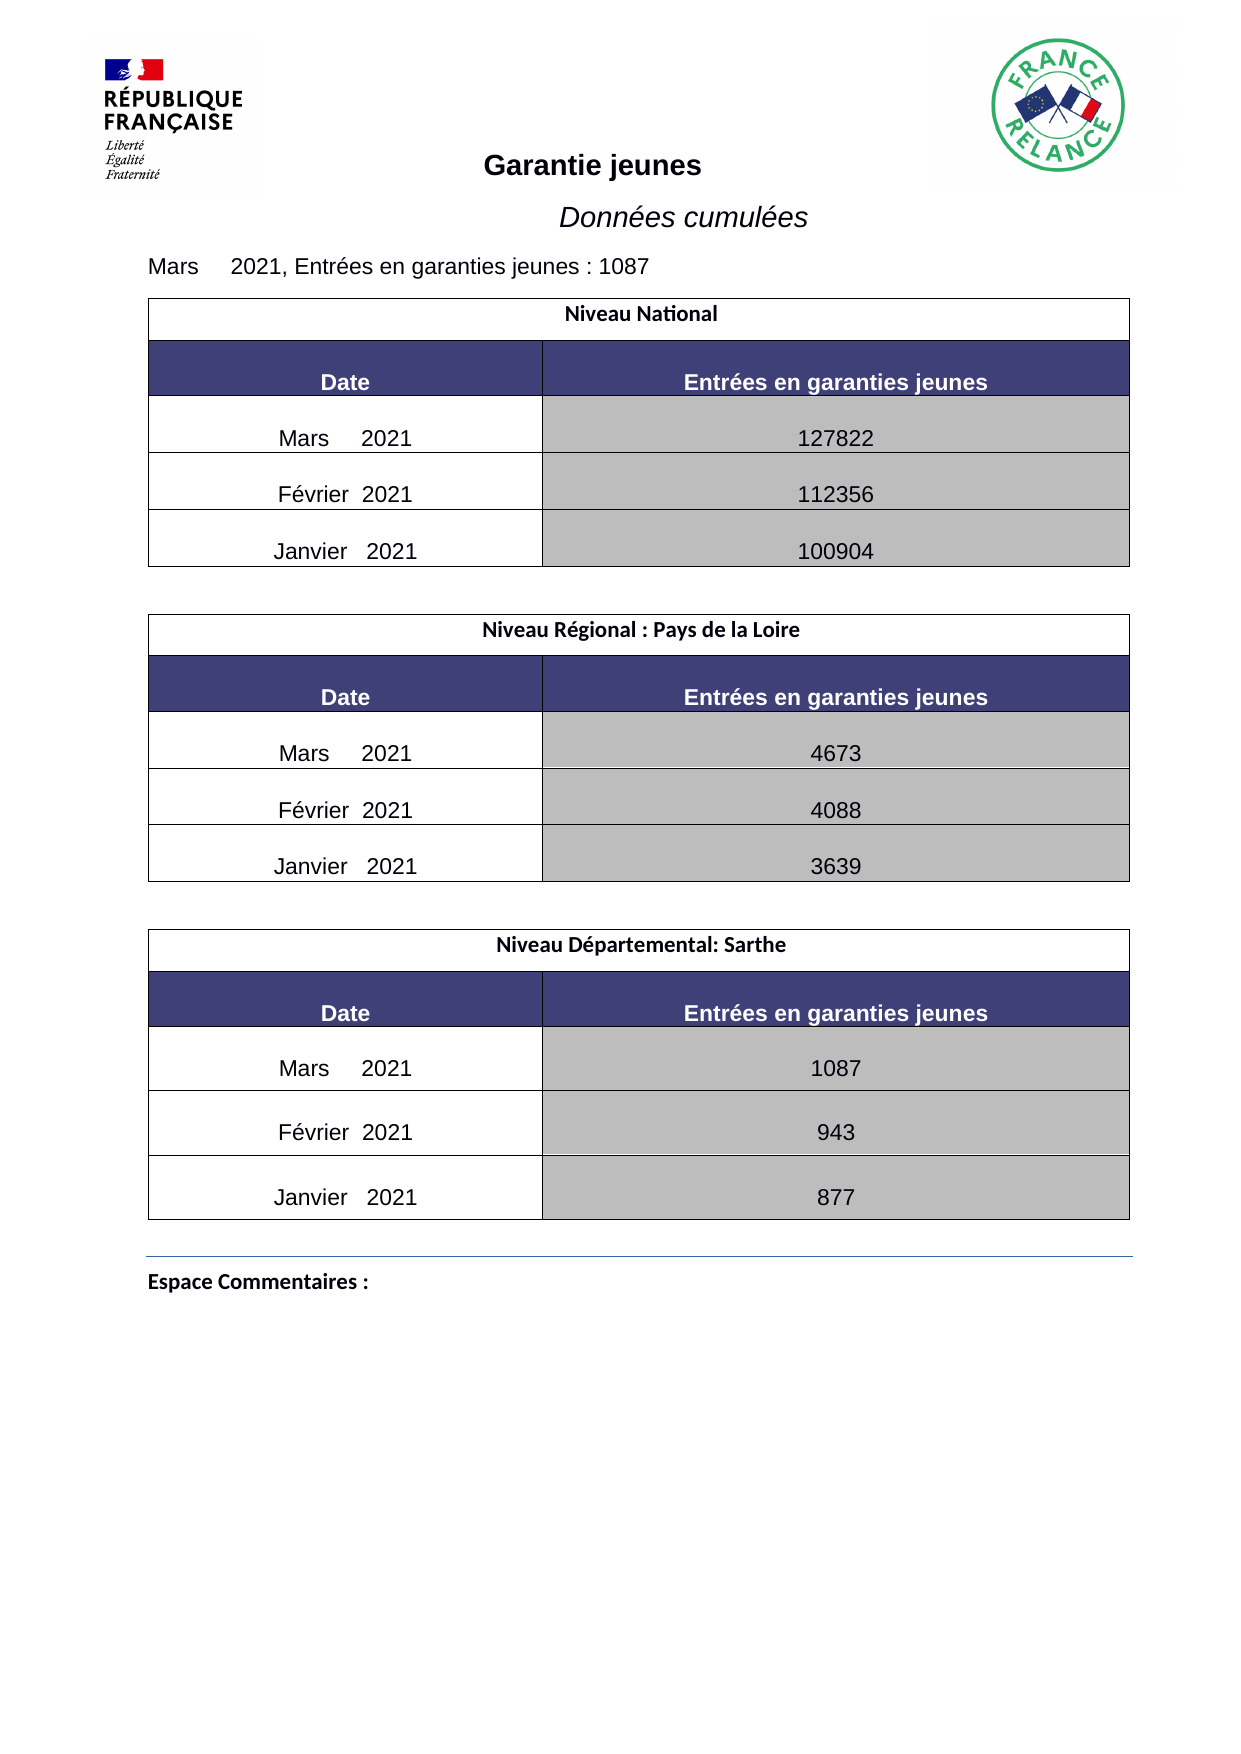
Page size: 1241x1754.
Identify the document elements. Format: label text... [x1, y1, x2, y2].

table_cell 877 [543, 1156, 1129, 1219]
picture [84, 39, 259, 198]
table_cell Entrées en garanties jeunes [543, 972, 1129, 1026]
table_cell Entrées en garanties jeunes [543, 656, 1129, 711]
table_cell Février 2021 [149, 1091, 542, 1154]
table_cell Date [149, 341, 542, 395]
text Données cumulées [148, 200, 1093, 234]
table_cell Janvier 2021 [149, 1156, 542, 1219]
table_cell Mars 2021 [149, 1027, 542, 1090]
table_cell Date [149, 972, 542, 1026]
table_cell Février 2021 [149, 769, 542, 824]
table_cell Janvier 2021 [149, 825, 542, 881]
text Espace Commentaires : [148, 1267, 1093, 1295]
table_cell Février 2021 [149, 453, 542, 509]
table_header Niveau National [149, 299, 1129, 340]
picture [926, 17, 1184, 187]
table_cell 100904 [543, 510, 1129, 566]
text Garantie jeunes [259, 148, 926, 181]
table_cell Date [149, 656, 542, 711]
table_cell 943 [543, 1091, 1129, 1154]
table_cell 4673 [543, 712, 1129, 767]
table_cell 1087 [543, 1027, 1129, 1090]
table_cell 112356 [543, 453, 1129, 509]
table_cell Mars 2021 [149, 712, 542, 767]
table_cell 3639 [543, 825, 1129, 881]
table_cell 127822 [543, 396, 1129, 452]
table_cell 4088 [543, 769, 1129, 824]
table_header Niveau Régional : Pays de la Loire [149, 615, 1129, 655]
table_cell Janvier 2021 [149, 510, 542, 566]
text Mars 2021, Entrées en garanties jeunes : 1087 [148, 253, 1093, 279]
table_header Niveau Départemental: Sarthe [149, 930, 1129, 971]
table_cell Mars 2021 [149, 396, 542, 452]
table_cell Entrées en garanties jeunes [543, 341, 1129, 395]
